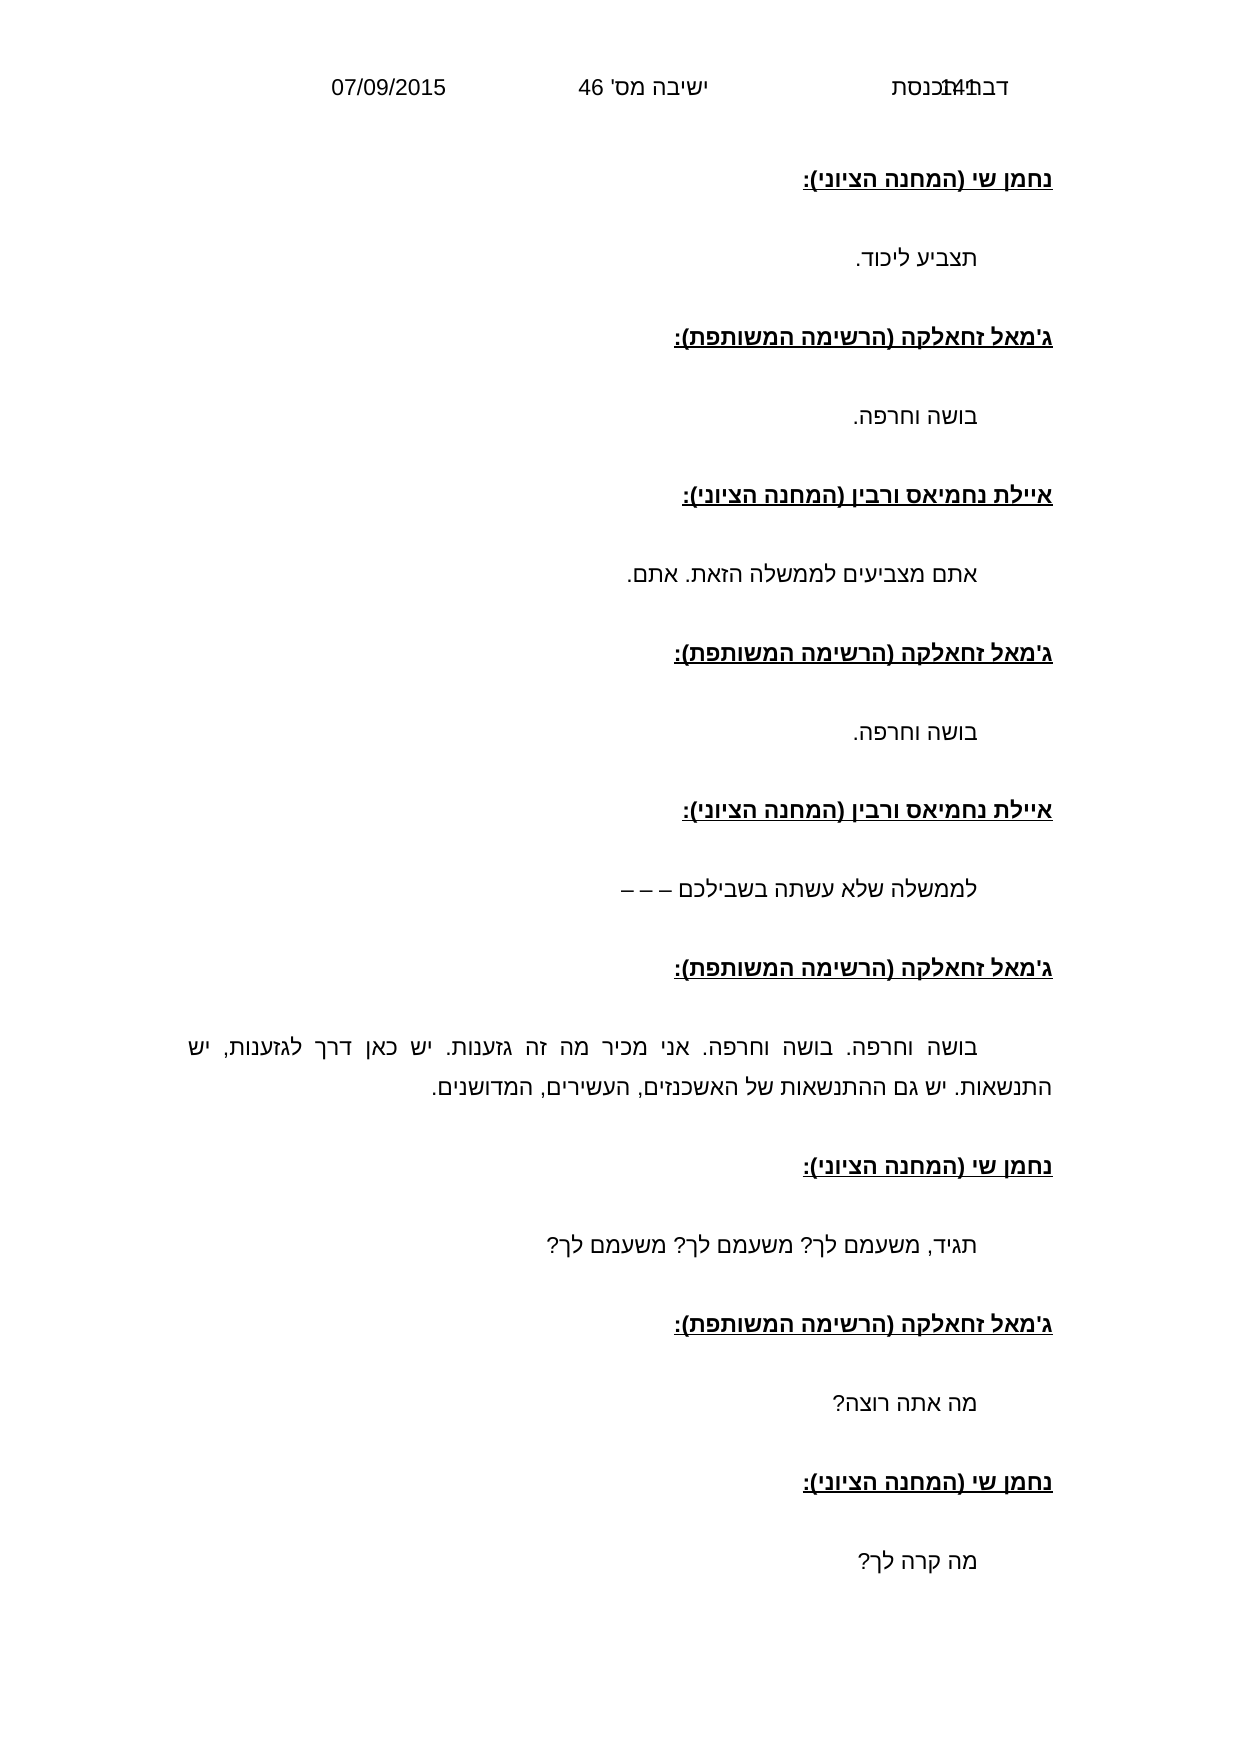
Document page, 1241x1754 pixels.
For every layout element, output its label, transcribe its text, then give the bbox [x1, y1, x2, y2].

text בושה וחרפה. [187, 718, 1053, 745]
text נחמן שי (המחנה הציוני): [187, 1469, 1053, 1495]
text לממשלה שלא עשתה בשבילכם – – – [187, 876, 1053, 903]
text תצביע ליכוד. [187, 245, 1053, 271]
text איילת נחמיאס ורבין (המחנה הציוני): [187, 797, 1053, 824]
text ג'מאל זחאלקה (הרשימה המשותפת): [187, 955, 1053, 982]
text נחמן שי (המחנה הציוני): [187, 166, 1053, 192]
text תגיד, משעמם לך? משעמם לך? משעמם לך? [187, 1232, 1053, 1258]
text ג'מאל זחאלקה (הרשימה המשותפת): [187, 1311, 1053, 1337]
text ג'מאל זחאלקה (הרשימה המשותפת): [187, 324, 1053, 350]
text בושה וחרפה. [187, 403, 1053, 429]
text מה קרה לך? [187, 1548, 1053, 1574]
text איילת נחמיאס ורבין (המחנה הציוני): [187, 482, 1053, 508]
text אתם מצביעים לממשלה הזאת. אתם. [187, 561, 1053, 587]
text בושה וחרפה. בושה וחרפה. אני מכיר מה זה גזענות. יש כאן דרך לגזענות, יש התנשאות. יש גם ההתנשאות של האשכנזים, העשירים, המדושנים. [187, 1034, 1053, 1100]
text נחמן שי (המחנה הציוני): [187, 1153, 1053, 1179]
text מה אתה רוצה? [187, 1390, 1053, 1416]
text ג'מאל זחאלקה (הרשימה המשותפת): [187, 639, 1053, 666]
